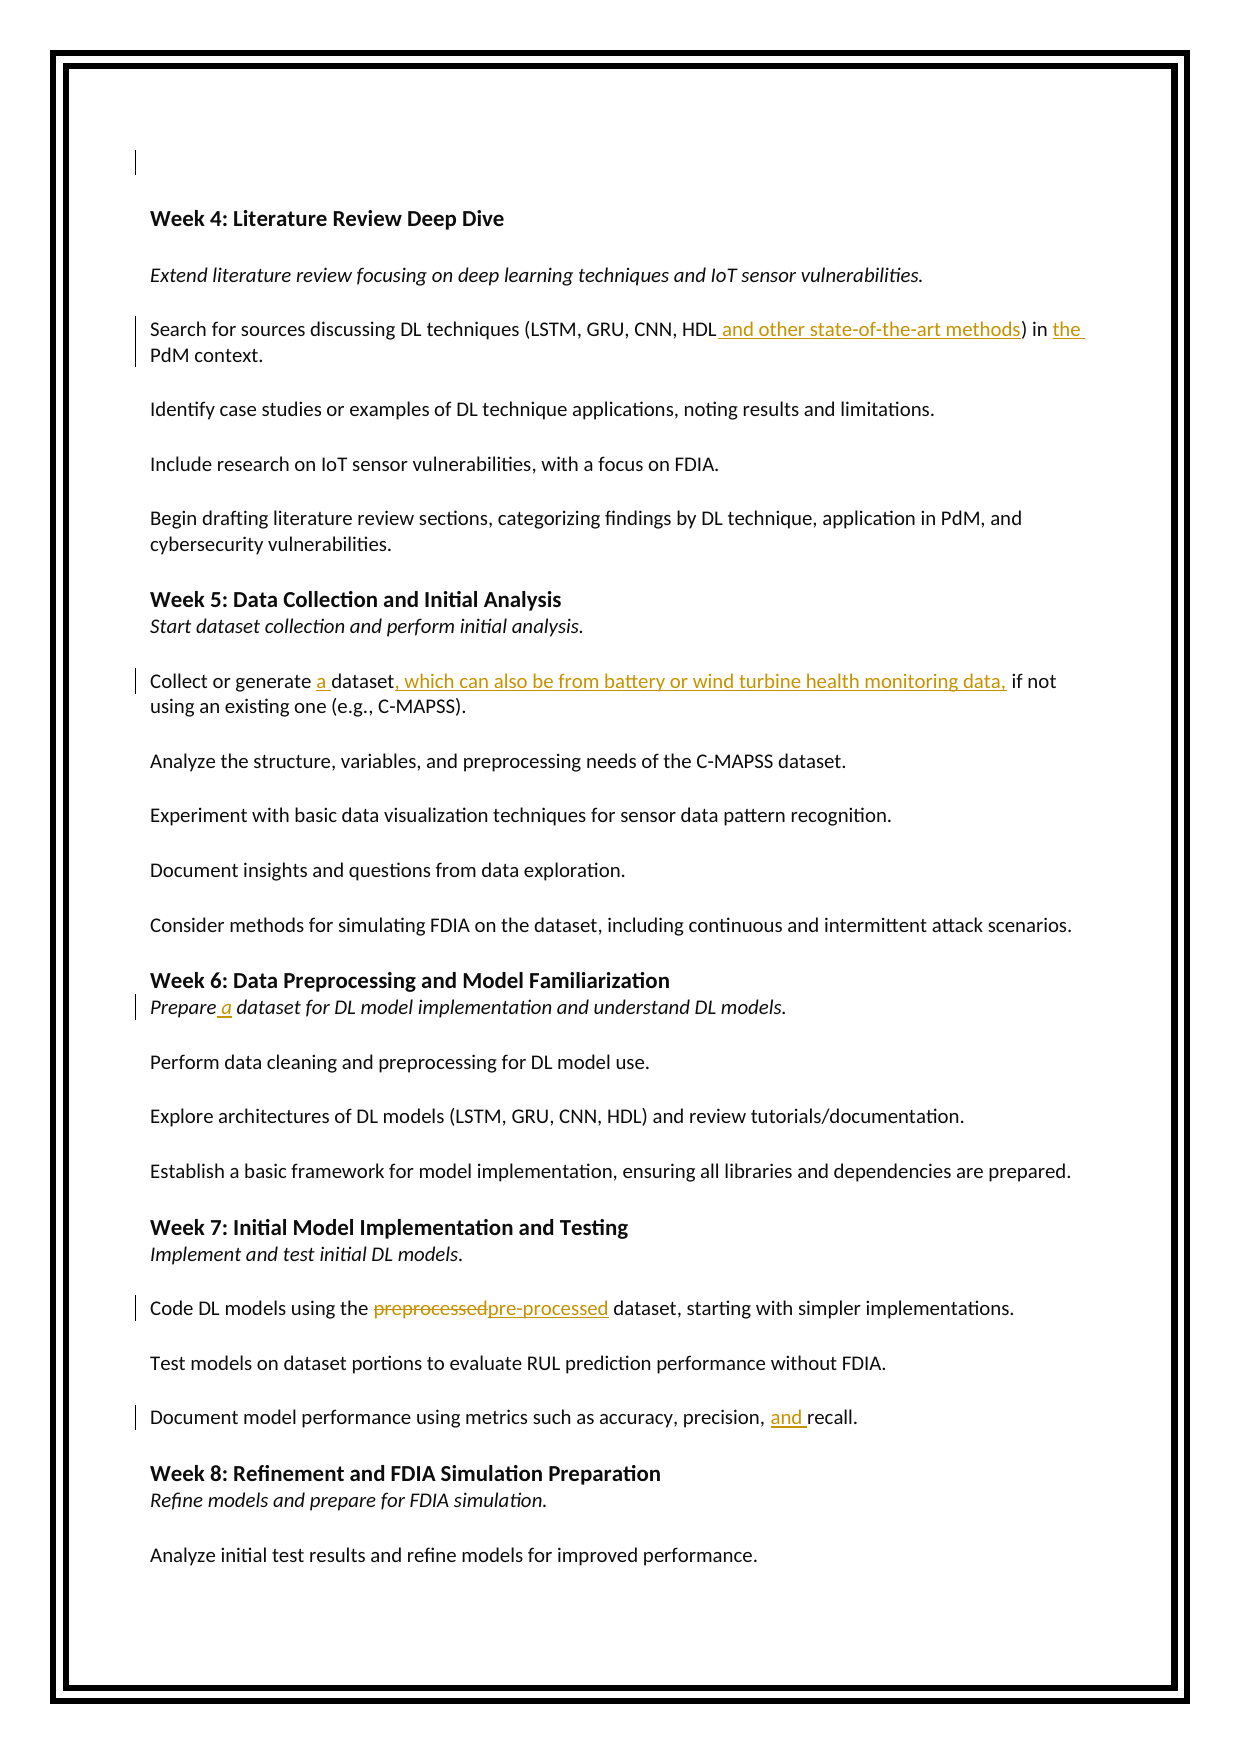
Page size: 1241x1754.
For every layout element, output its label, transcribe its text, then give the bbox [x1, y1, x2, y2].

text Perform data cleaning and preprocessing for DL model use. [150, 1049, 1090, 1074]
text Document model performance using metrics such as accuracy, precision, recall. [150, 1404, 1090, 1430]
text Implement and test initial DL models. [150, 1241, 1090, 1266]
text Prepare dataset for DL model implementation and understand DL models. [150, 994, 1090, 1020]
text Analyze the structure, variables, and preprocessing needs of the C-MAPSS dataset. [150, 748, 1090, 773]
text Collect or generate dataset if not using an existing one (e.g., C-MAPSS). [150, 668, 1090, 719]
text Test models on dataset portions to evaluate RUL prediction performance without FDIA. [150, 1350, 1090, 1375]
text Start dataset collection and perform initial analysis. [150, 613, 1090, 639]
text Search for sources discussing DL techniques (LSTM, GRU, CNN, HDL) in PdM context. [150, 316, 1090, 367]
text Week 5: Data Collection and Initial Analysis [150, 586, 1090, 613]
text Establish a basic framework for model implementation, ensuring all libraries and dependencies are prepared. [150, 1158, 1090, 1184]
text Experiment with basic data visualization techniques for sensor data pattern recognition. [150, 803, 1090, 828]
text Begin drafting literature review sections, categorizing findings by DL technique, application in PdM, and cybersecurity vulnerabilities. [150, 506, 1090, 556]
text Consider methods for simulating FDIA on the dataset, including continuous and intermittent attack scenarios. [150, 912, 1090, 937]
text Analyze initial test results and refine models for improved performance. [150, 1542, 1090, 1567]
text Include research on IoT sensor vulnerabilities, with a focus on FDIA. [150, 451, 1090, 476]
text Explore architectures of DL models (LSTM, GRU, CNN, HDL) and review tutorials/documentation. [150, 1104, 1090, 1129]
text Extend literature review focusing on deep learning techniques and IoT sensor vulnerabilities. [150, 262, 1090, 287]
text Document insights and questions from data exploration. [150, 857, 1090, 883]
text Code DL models using the dataset, starting with simpler implementations. [150, 1295, 1090, 1321]
text Week 8: Refinement and FDIA Simulation Preparation [150, 1459, 1090, 1487]
text Identify case studies or examples of DL technique applications, noting results and limitations. [150, 396, 1090, 422]
text Week 4: Literature Review Deep Dive [150, 204, 1090, 233]
text Refine models and prepare for FDIA simulation. [150, 1487, 1090, 1513]
text Week 7: Initial Model Implementation and Testing [150, 1213, 1090, 1241]
text Week 6: Data Preprocessing and Model Familiarization [150, 966, 1090, 994]
